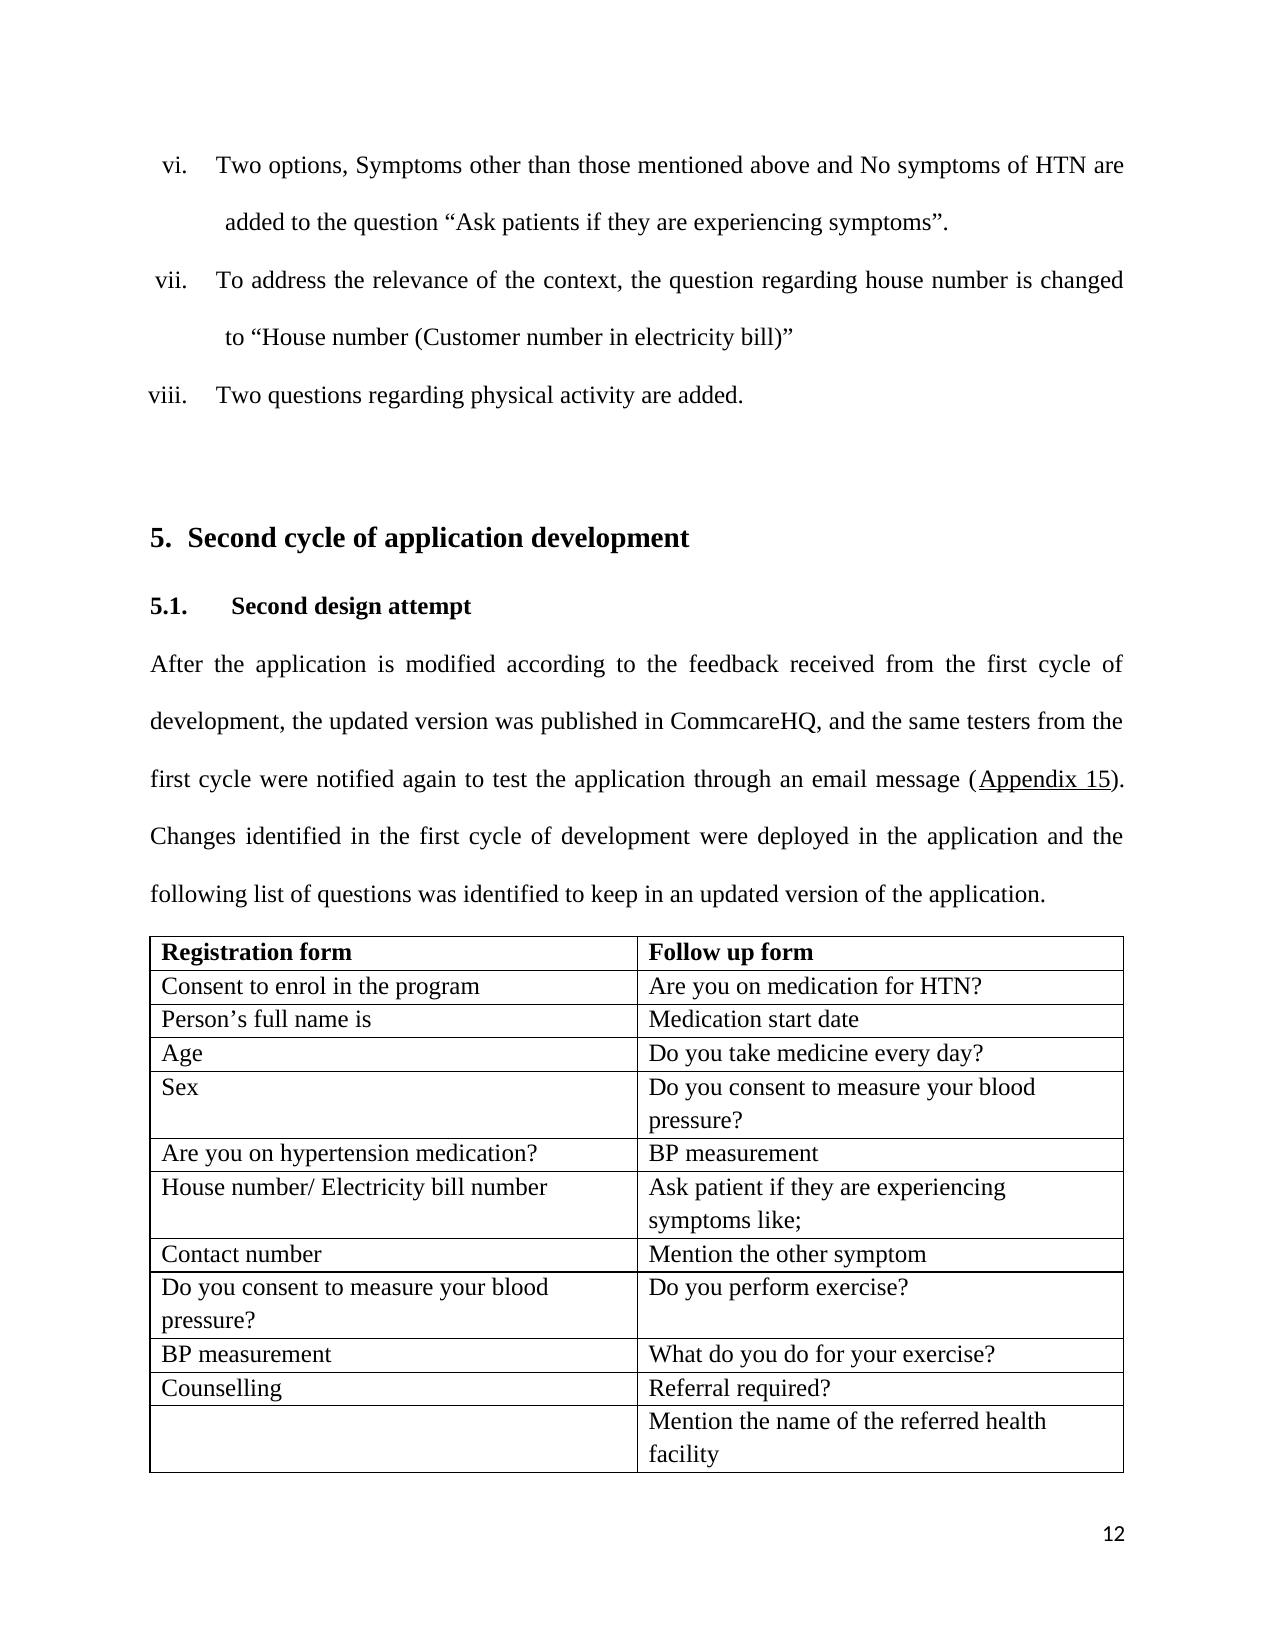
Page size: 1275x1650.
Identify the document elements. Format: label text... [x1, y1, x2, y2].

list Two options, Symptoms other than those mentioned above and No symptoms of HTN are added to the question “Ask patients if they are experiencing symptoms”. [187, 150, 1125, 236]
table_cell Person’s full name is [151, 1005, 637, 1037]
table_cell Age [151, 1038, 637, 1071]
table_cell Do you consent to measure your blood pressure? [638, 1072, 1123, 1137]
table_cell Sex [151, 1072, 637, 1137]
table_cell BP measurement [151, 1339, 637, 1372]
table_cell BP measurement [638, 1139, 1123, 1171]
table_cell Contact number [151, 1239, 637, 1271]
table_cell Consent to enrol in the program [151, 971, 637, 1003]
list To address the relevance of the context, the question regarding house number is changed to “House number (Customer number in electricity bill)” [187, 265, 1125, 351]
list Two questions regarding physical activity are added. [187, 380, 1125, 409]
table_cell Ask patient if they are experiencing symptoms like; [638, 1172, 1123, 1238]
table_cell Do you consent to measure your blood pressure? [151, 1273, 637, 1338]
subtitle Second design attempt [150, 591, 1125, 620]
table_header Registration form [151, 937, 637, 970]
text After the application is modified according to the feedback received from the first cycle of development, the updated version was published in CommcareHQ, and the same testers from the first cycle were notified again to test the application through an email message (Appendix 15). Changes identified in the first cycle of development were deployed in the application and the following list of questions was identified to keep in an updated version of the application. [150, 649, 1125, 907]
table_cell Mention the name of the referred health facility [638, 1406, 1123, 1472]
table_cell Are you on hypertension medication? [151, 1139, 637, 1171]
table_cell Referral required? [638, 1373, 1123, 1405]
table_cell Do you take medicine every day? [638, 1038, 1123, 1071]
subtitle Second cycle of application development [150, 520, 1125, 553]
table_cell [151, 1406, 637, 1472]
table_cell Are you on medication for HTN? [638, 971, 1123, 1003]
table_header Follow up form [638, 937, 1123, 970]
table_cell What do you do for your exercise? [638, 1339, 1123, 1372]
table_cell Mention the other symptom [638, 1239, 1123, 1271]
table_cell Medication start date [638, 1005, 1123, 1037]
table_cell Do you perform exercise? [638, 1273, 1123, 1338]
table_cell House number/ Electricity bill number [151, 1172, 637, 1238]
table_cell Counselling [151, 1373, 637, 1405]
